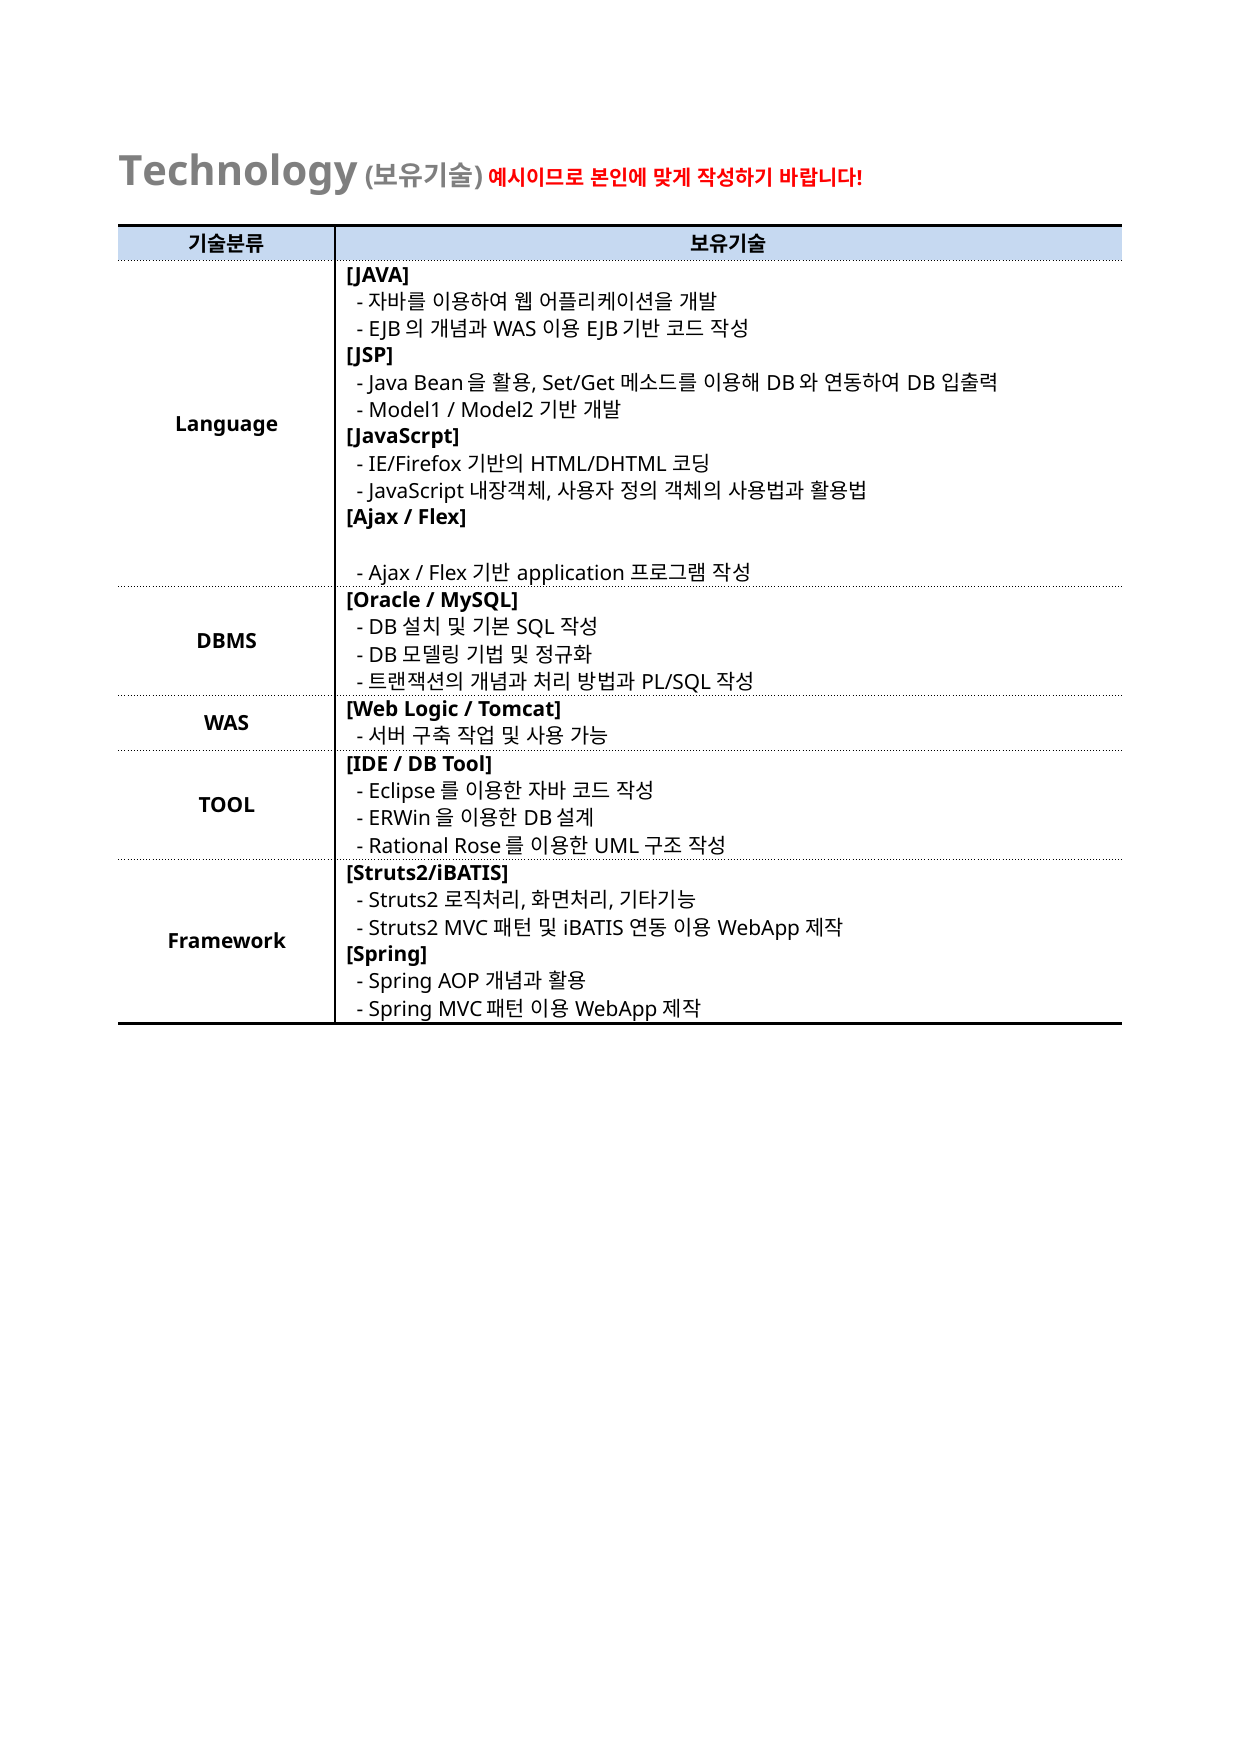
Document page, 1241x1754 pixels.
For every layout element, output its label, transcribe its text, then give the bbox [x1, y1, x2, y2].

table_cell [Web Logic / Tomcat] - 서버 구축 작업 및 사용 가능 [336, 695, 1122, 749]
table_cell [JAVA] - 자바를 이용하여 웹 어플리케이션을 개발 - EJB의 개념과 WAS 이용 EJB기반 코드 작성 [JSP] - Java Bean을 활용, Set/Get 메소드를 이용해 DB와 연동하여 DB 입출력 - Model1 / Model2 기반 개발 [JavaScrpt] - IE/Firefox 기반의 HTML/DHTML 코딩 - JavaScript 내장객체, 사용자 정의 객체의 사용법과 활용법 [Ajax / Flex] - Ajax / Flex 기반 application 프로그램 작성 [336, 260, 1122, 586]
table_cell [IDE / DB Tool] - Eclipse를 이용한 자바 코드 작성 - ERWin을 이용한 DB설계 - Rational Rose를 이용한 UML 구조 작성 [336, 750, 1122, 859]
table_cell TOOL [118, 750, 334, 859]
text Technology (보유기술) 예시이므로 본인에 맞게 작성하기 바랍니다! [118, 141, 1122, 198]
table_cell [Struts2/iBATIS] - Struts2 로직처리, 화면처리, 기타기능 - Struts2 MVC 패턴 및 iBATIS 연동 이용 WebApp 제작 [Spring] - Spring AOP 개념과 활용 - Spring MVC패턴 이용 WebApp 제작 [336, 859, 1122, 1022]
table_cell Language [118, 260, 334, 586]
table_cell WAS [118, 695, 334, 749]
table_cell [Oracle / MySQL] - DB 설치 및 기본 SQL 작성 - DB 모델링 기법 및 정규화 - 트랜잭션의 개념과 처리 방법과 PL/SQL 작성 [336, 586, 1122, 695]
table_header 기술분류 [118, 227, 334, 260]
table_cell Framework [118, 859, 334, 1022]
table_header 보유기술 [336, 227, 1122, 260]
table_cell DBMS [118, 586, 334, 695]
